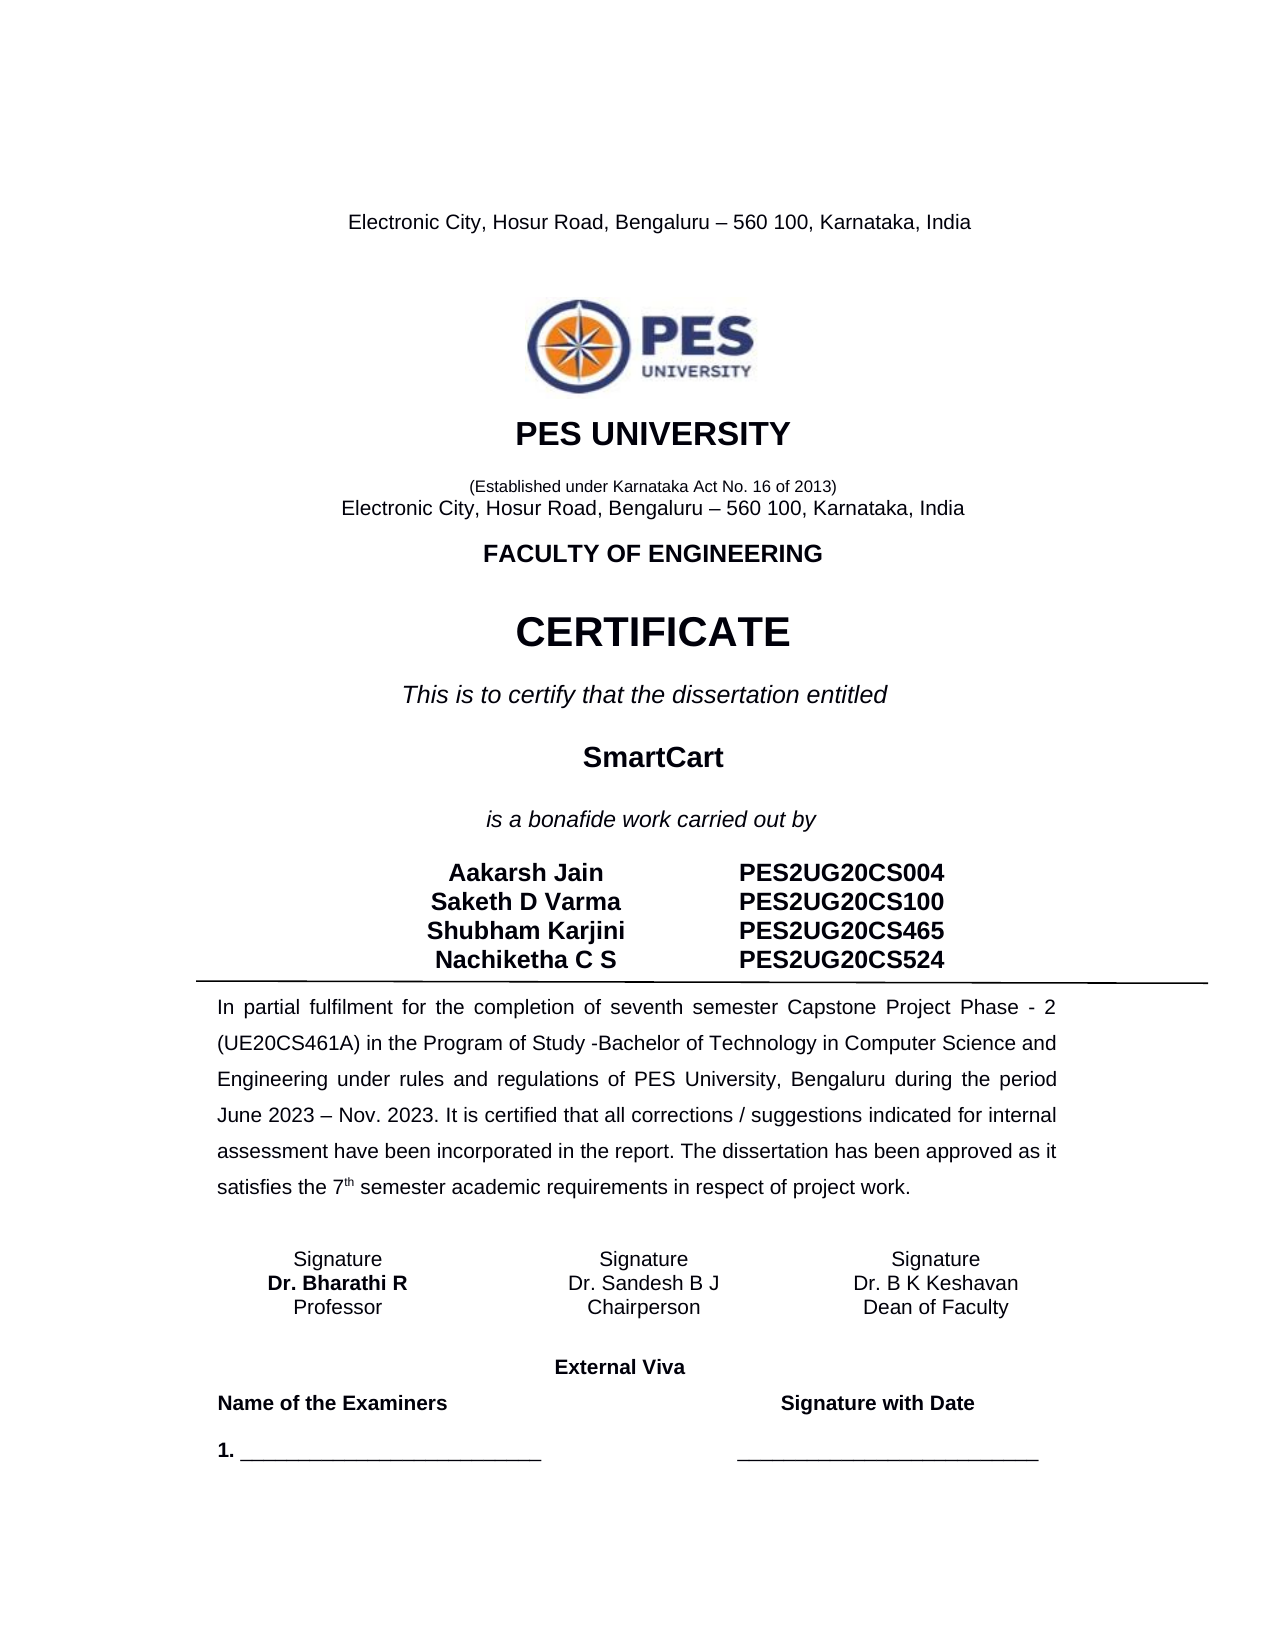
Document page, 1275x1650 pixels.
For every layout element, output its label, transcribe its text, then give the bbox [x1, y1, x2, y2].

text Electronic City, Hosur Road, Bengaluru – 560 100, Karnataka, India [181, 496, 1125, 520]
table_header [206, 1390, 668, 1462]
text (Established under Karnataka Act No. 16 of 2013) [181, 477, 1125, 496]
text External Viva [181, 1354, 1058, 1378]
text CERTIFICATE [181, 608, 1125, 656]
text This is to certify that the dissertation entitled [181, 680, 1110, 708]
table_header PES2UG20CS004 PES2UG20CS100 PES2UG20CS465 PES2UG20CS524 [674, 858, 1009, 973]
picture [525, 297, 768, 399]
text Electronic City, Hosur Road, Bengaluru – 560 100, Karnataka, India [181, 210, 1133, 234]
text In partial fulfilment for the completion of seventh semester Capstone Project Phase - 2 (UE20CS461A) in the Program of Study -Bachelor of Technology in Computer Science and Engineering under rules and regulations of PES University, Bengaluru during the period June 2023 – Nov. 2023. It is certified that all corrections / suggestions indicated for internal assessment have been incorporated in the report. The dissertation has been approved as it satisfies the 7th semester academic requirements in respect of project work. [217, 995, 1058, 1199]
table_header Signature Dr. Sandesh B J Chairperson [494, 1247, 794, 1318]
table_header Signature Dr. Bharathi R Professor [181, 1247, 494, 1318]
text is a bonafide work carried out by [181, 806, 1123, 832]
text PES UNIVERSITY [181, 414, 1125, 453]
table_header Aakarsh Jain Saketh D Varma Shubham Karjini Nachiketha C S [378, 858, 674, 973]
table_header Signature Dr. B K Keshavan Dean of Faculty [794, 1247, 1078, 1318]
text FACULTY OF ENGINEERING [181, 539, 1125, 568]
text SmartCart [181, 740, 1125, 774]
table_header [669, 1390, 1087, 1462]
